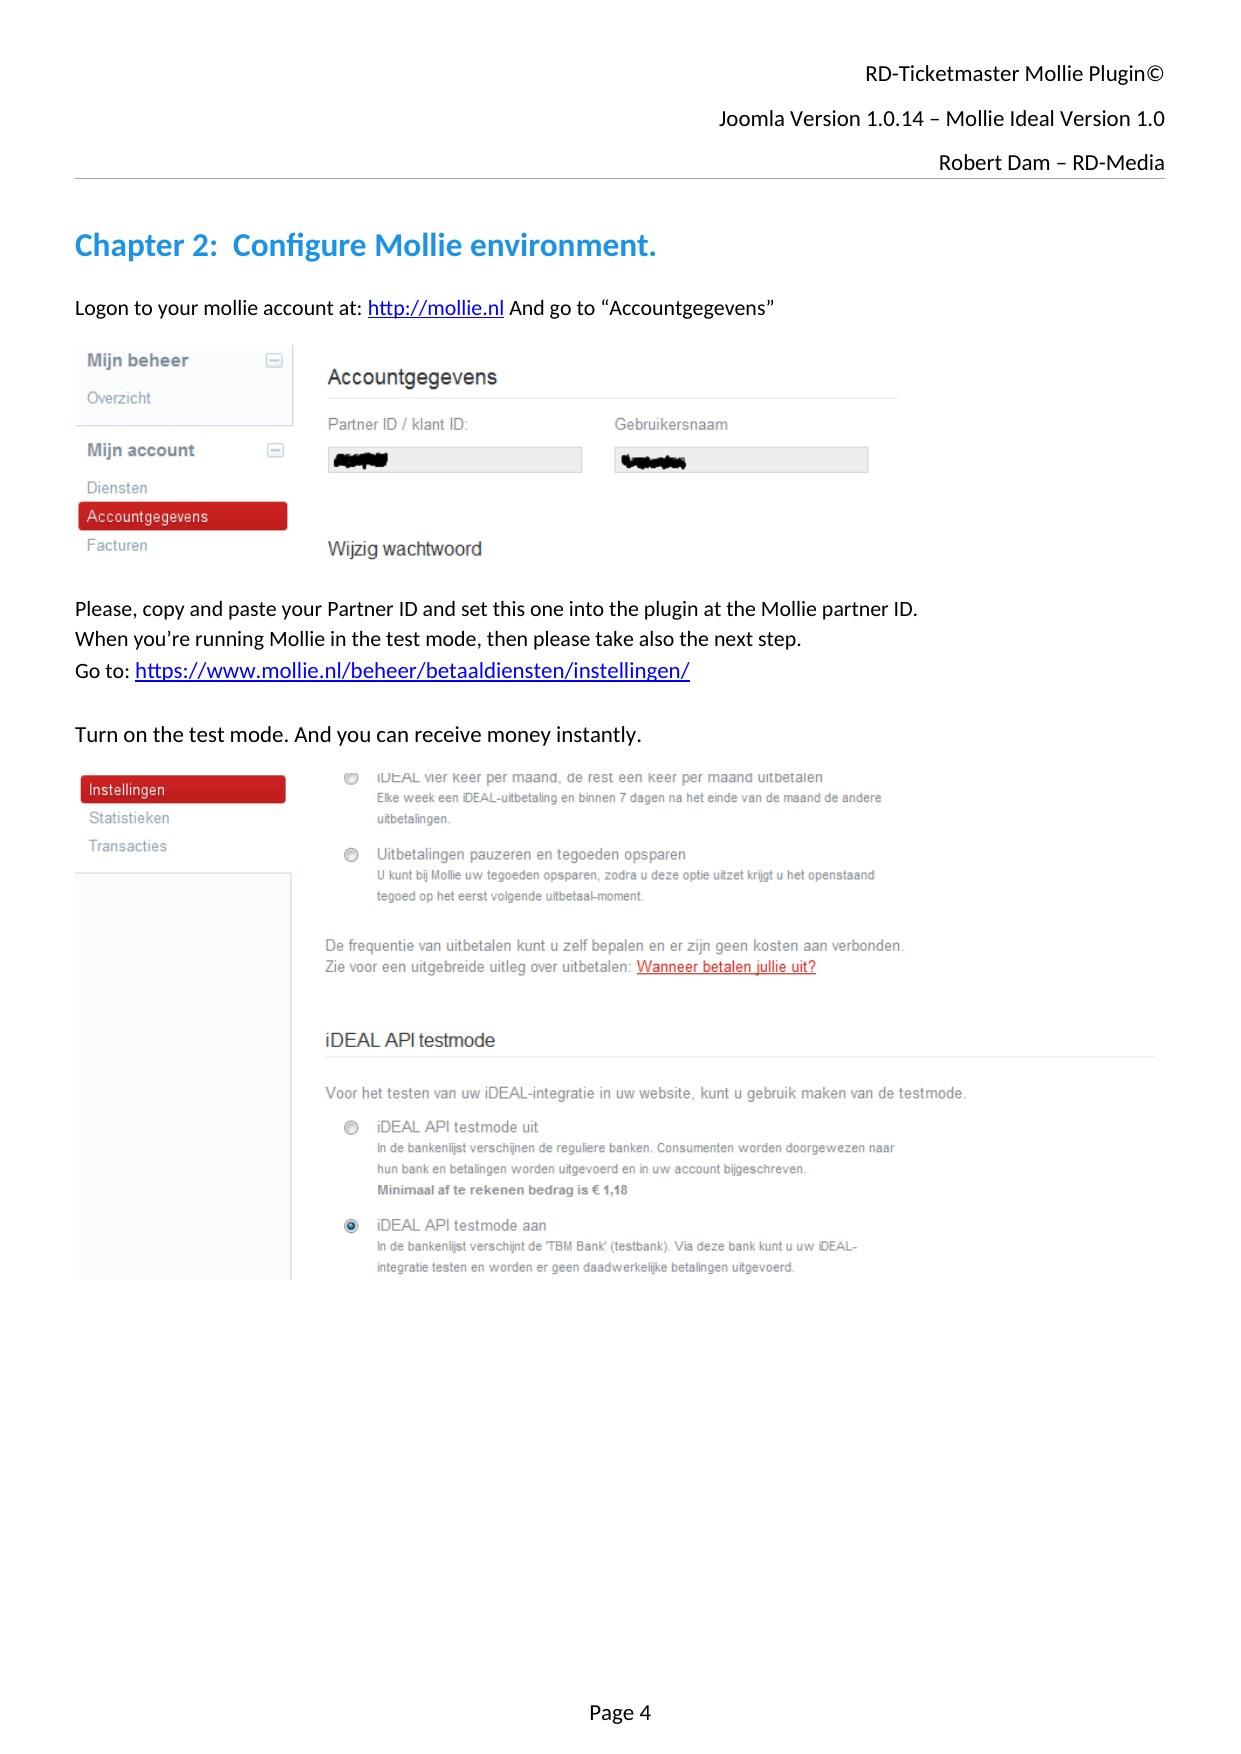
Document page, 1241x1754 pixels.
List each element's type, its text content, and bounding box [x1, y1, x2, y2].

subtitle Chapter 2: Configure Mollie environment. [75, 224, 1165, 265]
text Please, copy and paste your Partner ID and set this one into the plugin at the Mollie partner ID. When you’re running Mollie in the test mode, then please take also the next step. Go to: https://www.mollie.nl/beheer/betaaldiensten/instellingen/ Turn on the test mode. And you can receive money instantly. [75, 595, 1165, 748]
picture [75, 773, 1164, 1280]
text Logon to your mollie account at: http://mollie.nl And go to “Accountgegevens” [75, 294, 1165, 321]
picture [75, 345, 901, 570]
